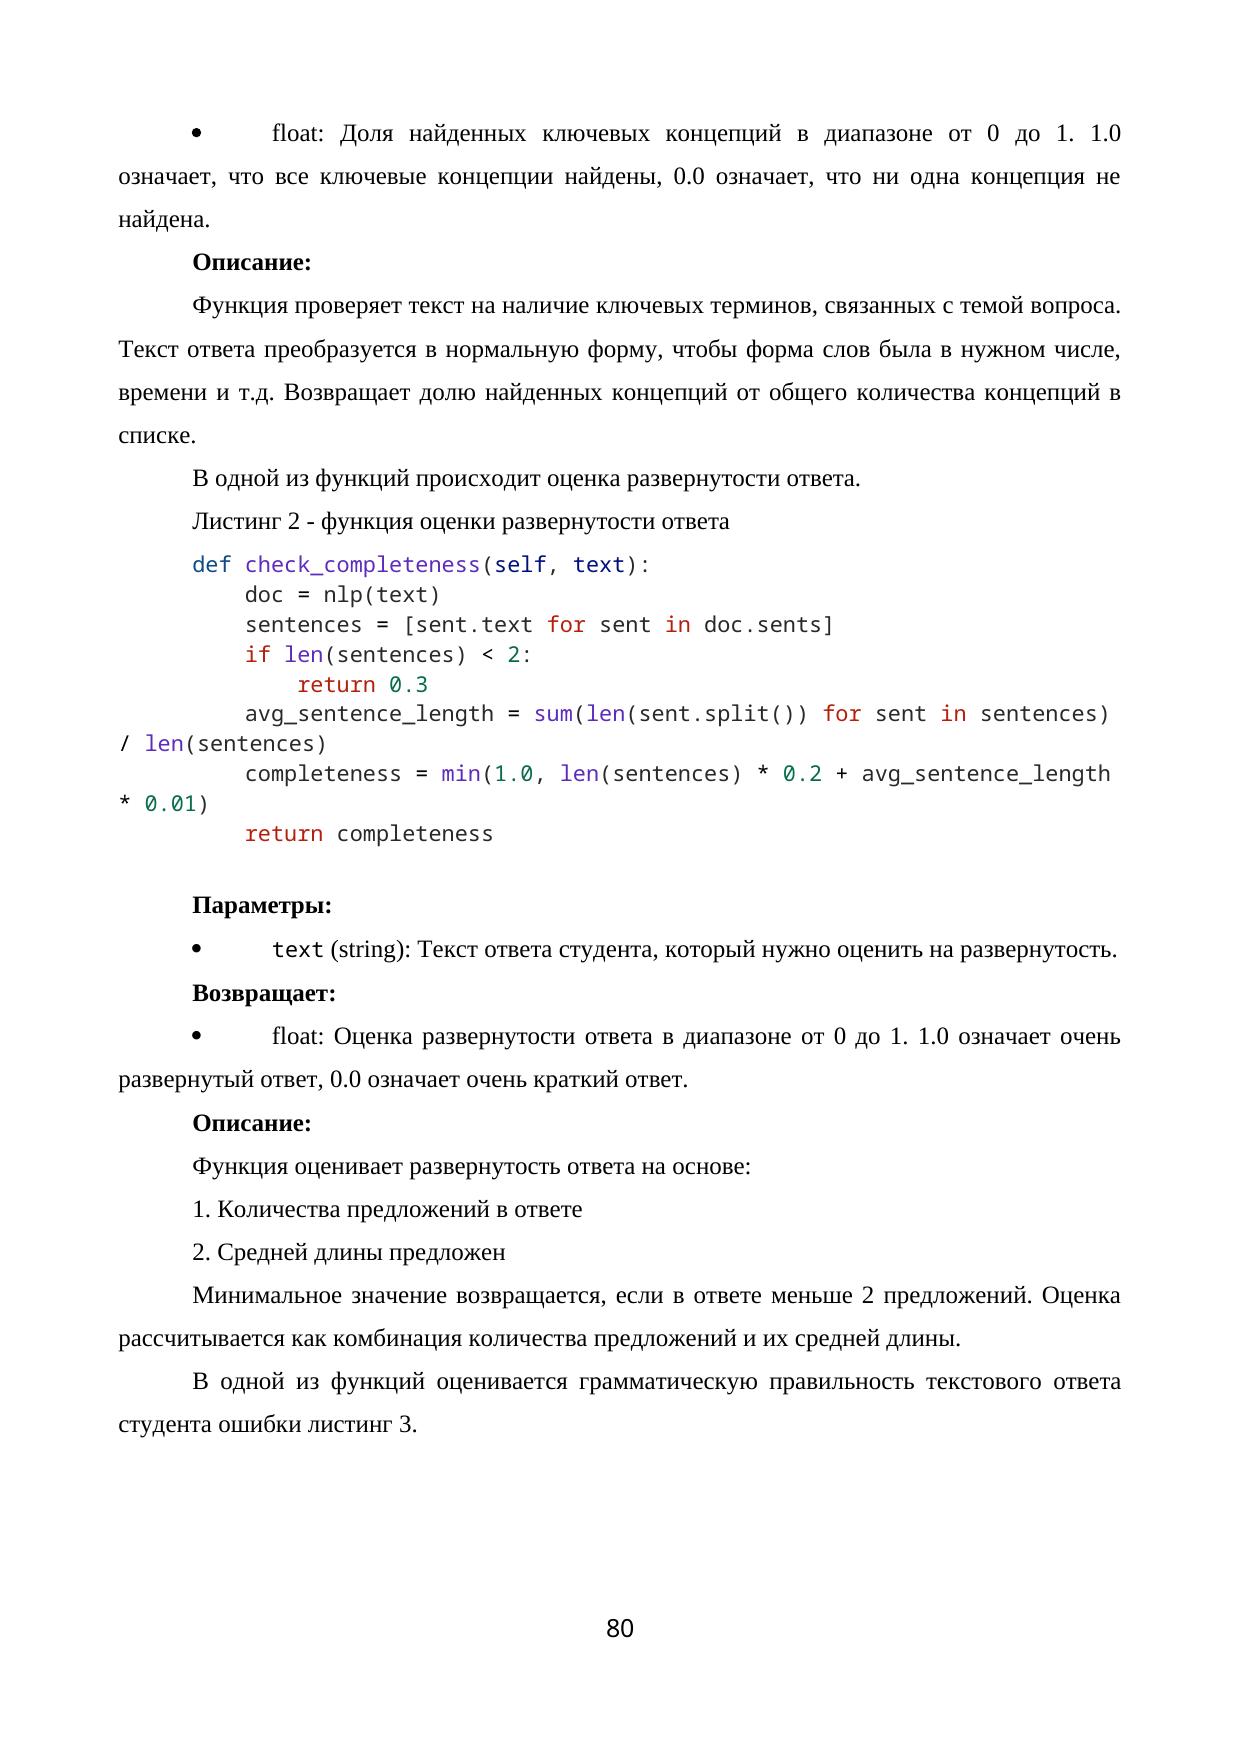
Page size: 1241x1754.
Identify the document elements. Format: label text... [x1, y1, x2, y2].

text sentences = [sent.text for sent in doc.sents] [118, 609, 1122, 639]
text Функция оценивает развернутость ответа на основе: [118, 1151, 1122, 1179]
text Параметры: [118, 890, 1122, 919]
text Возвращает: [118, 978, 1122, 1007]
text if len(sentences) < 2: [118, 639, 1122, 668]
text 2. Средней длины предложен [118, 1237, 1122, 1266]
text Минимальное значение возвращается, если в ответе меньше 2 предложений. Оценка рассчитывается как комбинация количества предложений и их средней длины. [118, 1280, 1122, 1352]
list float: Доля найденных ключевых концепций в диапазоне от 0 до 1. 1.0 означает, что все ключевые концепции найдены, 0.0 означает, что ни одна концепция не найдена. [118, 118, 1122, 233]
text return 0.3 [118, 668, 1122, 698]
text Листинг 2 - функция оценки развернутости ответа [118, 506, 1122, 535]
text avg_sentence_length = sum(len(sent.split()) for sent in sentences) / len(sentences) [118, 698, 1122, 758]
text В одной из функций происходит оценка развернутости ответа. [118, 463, 1122, 492]
text Функция проверяет текст на наличие ключевых терминов, связанных с темой вопроса. Текст ответа преобразуется в нормальную форму, чтобы форма слов была в нужном числе, времени и т.д. Возвращает долю найденных концепций от общего количества концепций в списке. [118, 291, 1122, 449]
text return completeness [118, 817, 1122, 847]
list float: Оценка развернутости ответа в диапазоне от 0 до 1. 1.0 означает очень развернутый ответ, 0.0 означает очень краткий ответ. [118, 1021, 1122, 1093]
text В одной из функций оценивается грамматическую правильность текстового ответа студента ошибки листинг 3. [118, 1366, 1122, 1438]
text completeness = min(1.0, len(sentences) * 0.2 + avg_sentence_length * 0.01) [118, 758, 1122, 817]
text def check_completeness(self, text): [118, 549, 1122, 579]
text doc = nlp(text) [118, 579, 1122, 609]
text Описание: [118, 1108, 1122, 1136]
list Описание: [118, 247, 1122, 276]
text 1. Количества предложений в ответе [118, 1194, 1122, 1223]
list text (string): Текст ответа студента, который нужно оценить на развернутость. [118, 933, 1122, 963]
